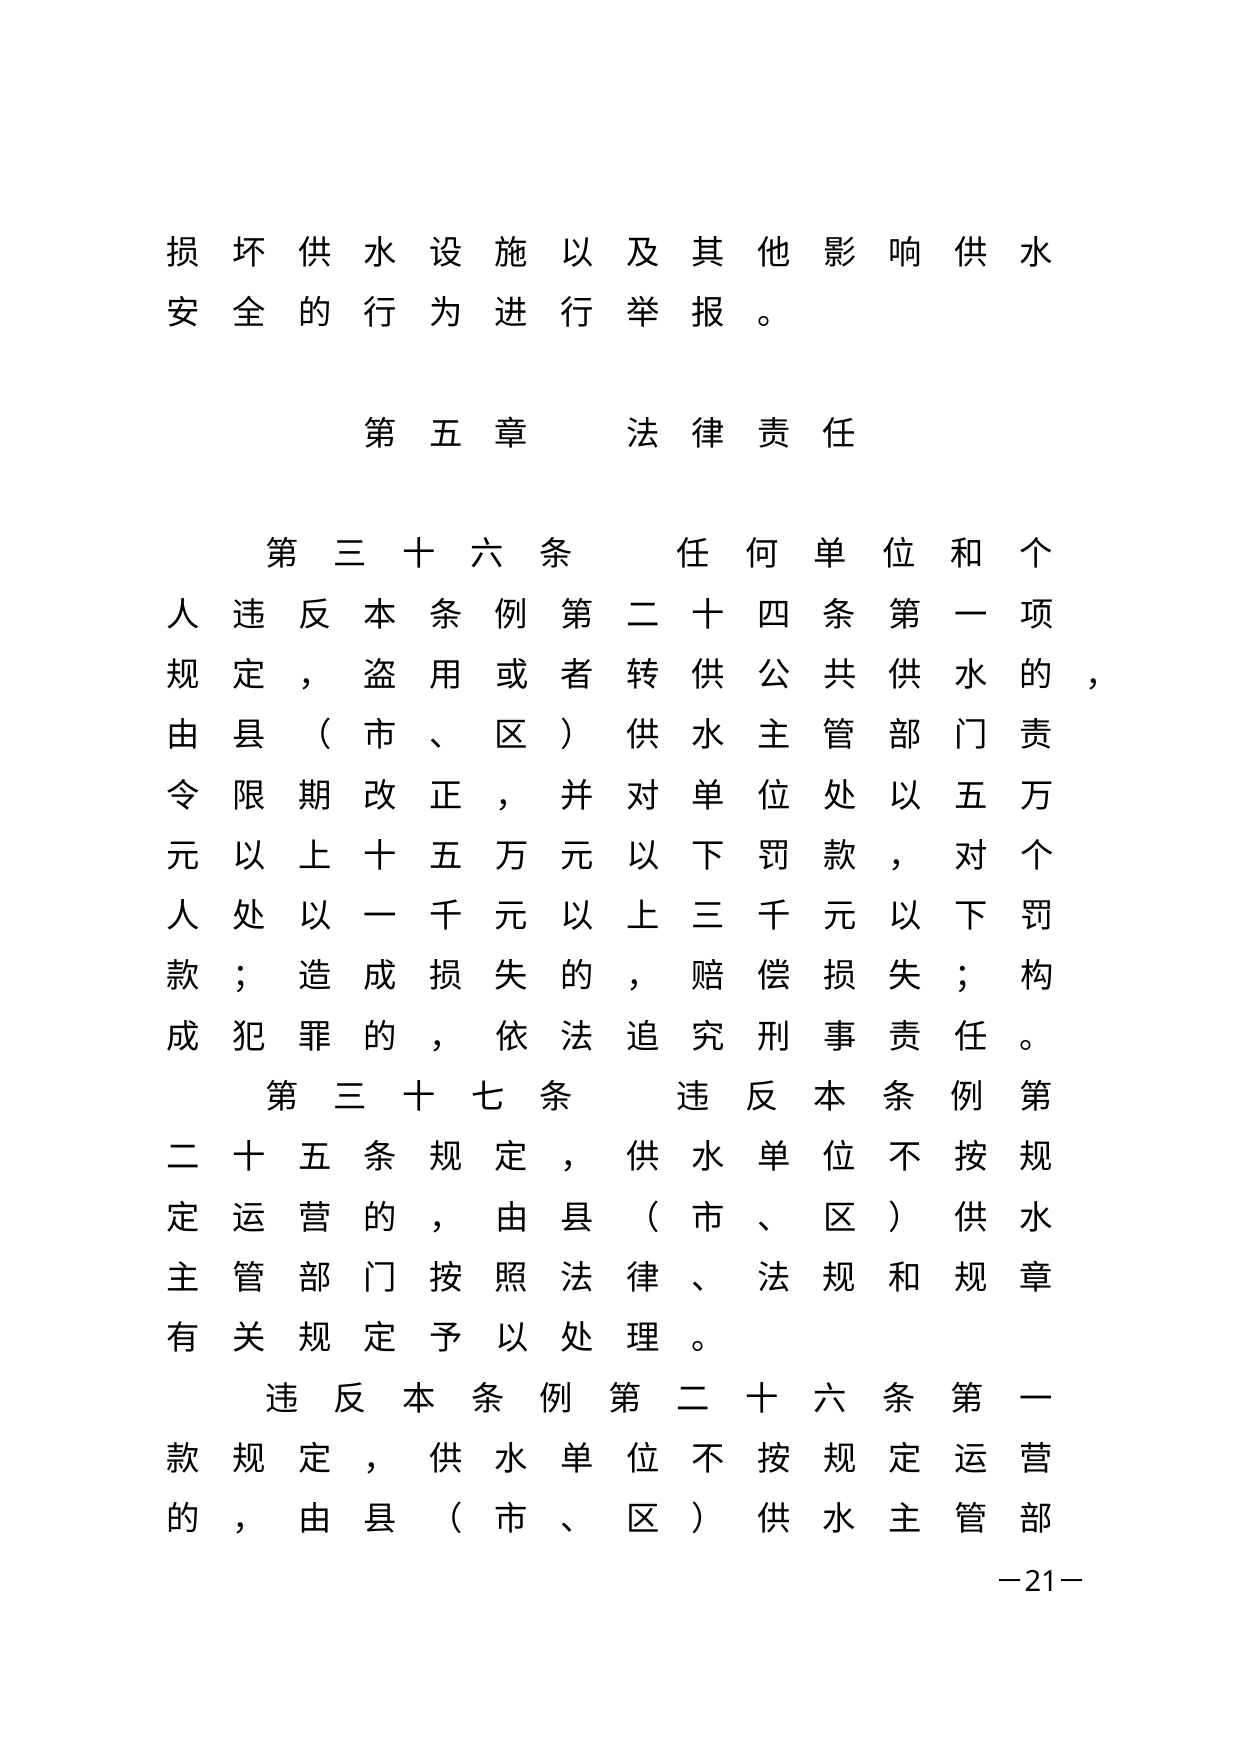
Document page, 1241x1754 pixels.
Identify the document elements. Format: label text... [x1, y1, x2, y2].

text 第三十六条 任何单位和个人违反本条例第二十四条第一项规定，盗用或者转供公共供水的，由县（市、区）供水主管部门责令限期改正，并对单位处以五万元以上十五万元以下罚款，对个人处以一千元以上三千元以下罚款；造成损失的，赔偿损失；构成犯罪的，依法追究刑事责任。 [167, 521, 1085, 1064]
text 第五章 法律责任 [167, 400, 1085, 461]
text 第三十五条 任何单位和个人有权通过12345政务服务便民热线、政务一网通平台、供水服务热线等方式对污染饮用水水源、损坏供水设施以及其他影响供水安全的行为进行举报。 [167, 219, 1085, 340]
text 第三十七条 违反本条例第二十五条规定，供水单位不按规定运营的，由县（市、区）供水主管部门按照法律、法规和规章有关规定予以处理。 [167, 1064, 1085, 1365]
text 违反本条例第二十六条第一款规定，供水单位不按规定运营的，由县（市、区）供水主管部门责令限期改正，采取补救措施；逾期不改或者整改不合格的，对供水单位处以五千元以上二万元以下罚款。 [167, 1365, 1085, 1546]
